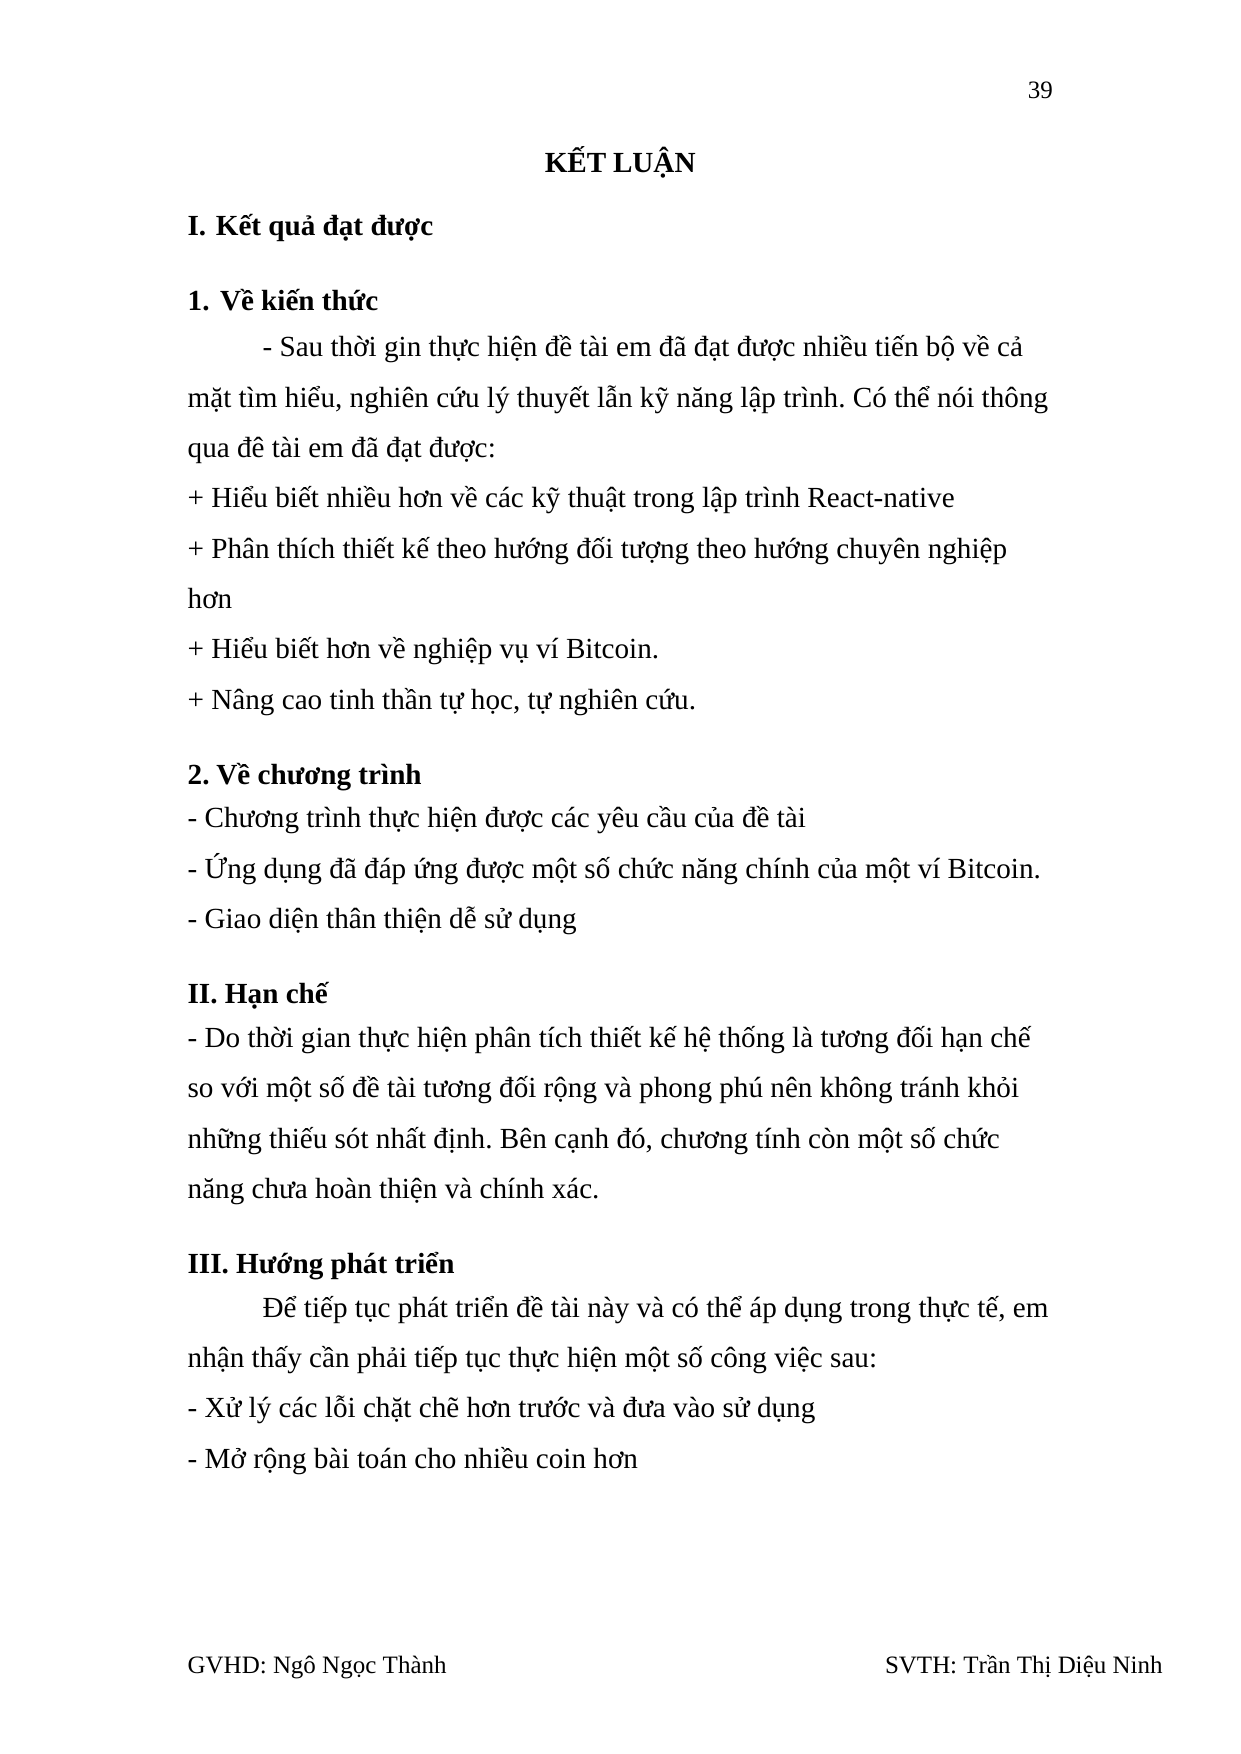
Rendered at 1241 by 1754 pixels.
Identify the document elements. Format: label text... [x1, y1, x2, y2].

subtitle II. Hạn chế [187, 977, 1053, 1010]
text + Hiểu biết nhiều hơn về các kỹ thuật trong lập trình React-native [187, 481, 1053, 514]
text - Do thời gian thực hiện phân tích thiết kế hệ thống là tương đối hạn chế so với một số đề tài tương đối rộng và phong phú nên không tránh khỏi những thiếu sót nhất định. Bên cạnh đó, chương tính còn một số chức năng chưa hoàn thiện và chính xác. [187, 1020, 1053, 1204]
text - Ứng dụng đã đáp ứng được một số chức năng chính của một ví Bitcoin. [187, 851, 1053, 884]
subtitle III. Hướng phát triển [187, 1246, 1053, 1280]
text Để tiếp tục phát triển đề tài này và có thể áp dụng trong thực tế, em nhận thấy cần phải tiếp tục thực hiện một số công việc sau: [187, 1290, 1053, 1374]
text - Sau thời gin thực hiện đề tài em đã đạt được nhiều tiến bộ về cả mặt tìm hiểu, nghiên cứu lý thuyết lẫn kỹ năng lập trình. Có thể nói thông qua đê tài em đã đạt được: [187, 329, 1053, 464]
text + Nâng cao tinh thần tự học, tự nghiên cứu. [187, 682, 1053, 715]
text - Chương trình thực hiện được các yêu cầu của đề tài [187, 801, 1053, 834]
subtitle KẾT LUẬN [187, 145, 1053, 178]
list Kết quả đạt được [187, 208, 1053, 241]
subtitle 1. Về kiến thức [187, 283, 1053, 317]
text - Mở rộng bài toán cho nhiều coin hơn [187, 1441, 1053, 1474]
text + Hiểu biết hơn về nghiệp vụ ví Bitcoin. [187, 631, 1053, 665]
subtitle 2. Về chương trình [187, 757, 1053, 791]
text - Giao diện thân thiện dễ sử dụng [187, 901, 1053, 935]
text - Xử lý các lỗi chặt chẽ hơn trước và đưa vào sử dụng [187, 1391, 1053, 1424]
text + Phân thích thiết kế theo hướng đối tượng theo hướng chuyên nghiệp hơn [187, 531, 1053, 615]
